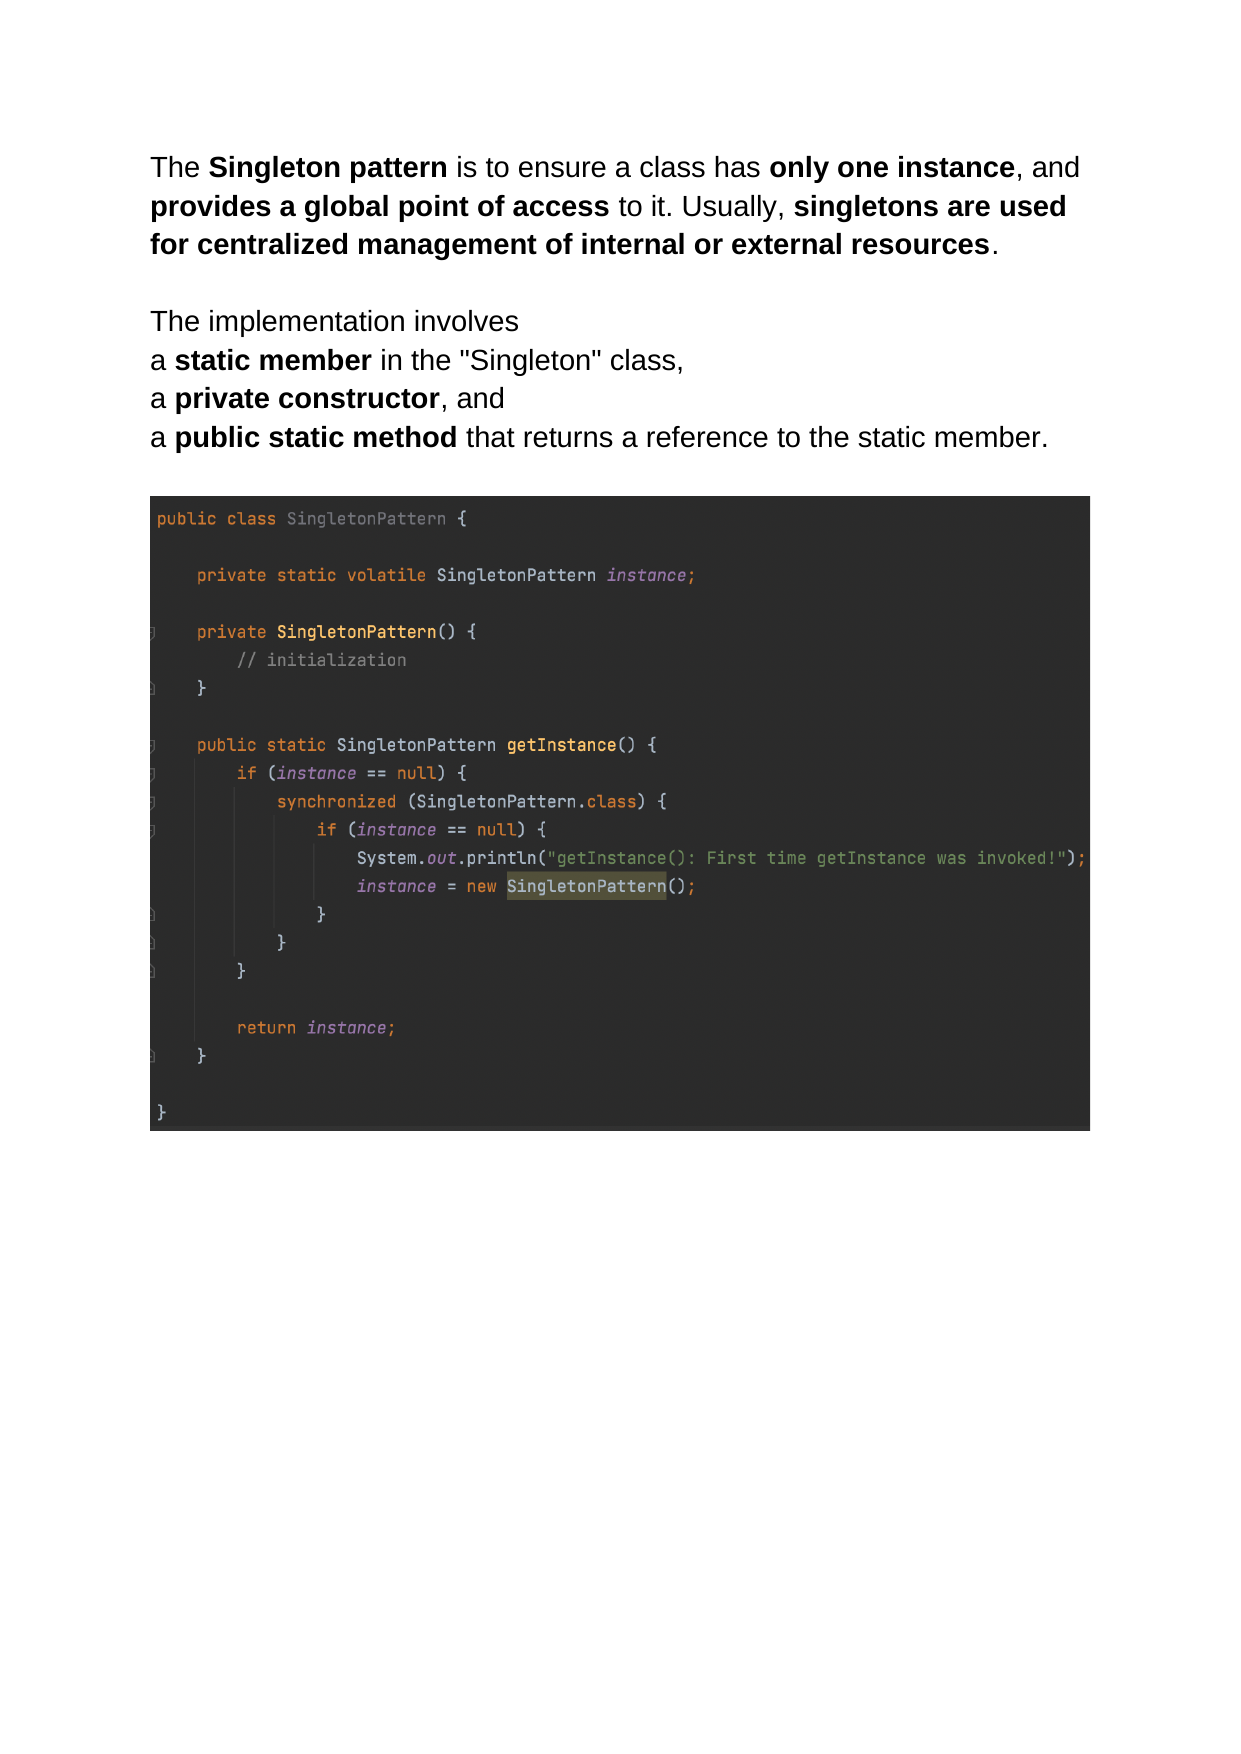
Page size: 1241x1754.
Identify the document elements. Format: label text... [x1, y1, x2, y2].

text The implementation involves [150, 304, 1090, 338]
text a static member in the "Singleton" class, [150, 343, 1090, 376]
text a private constructor, and [150, 381, 1090, 415]
text The Singleton pattern is to ensure a class has only one instance, and provides a global point of access to it. Usually, singletons are used for centralized management of internal or external resources. [150, 150, 1090, 261]
picture [150, 496, 1091, 1131]
text a public static method that returns a reference to the static member. [150, 420, 1090, 453]
